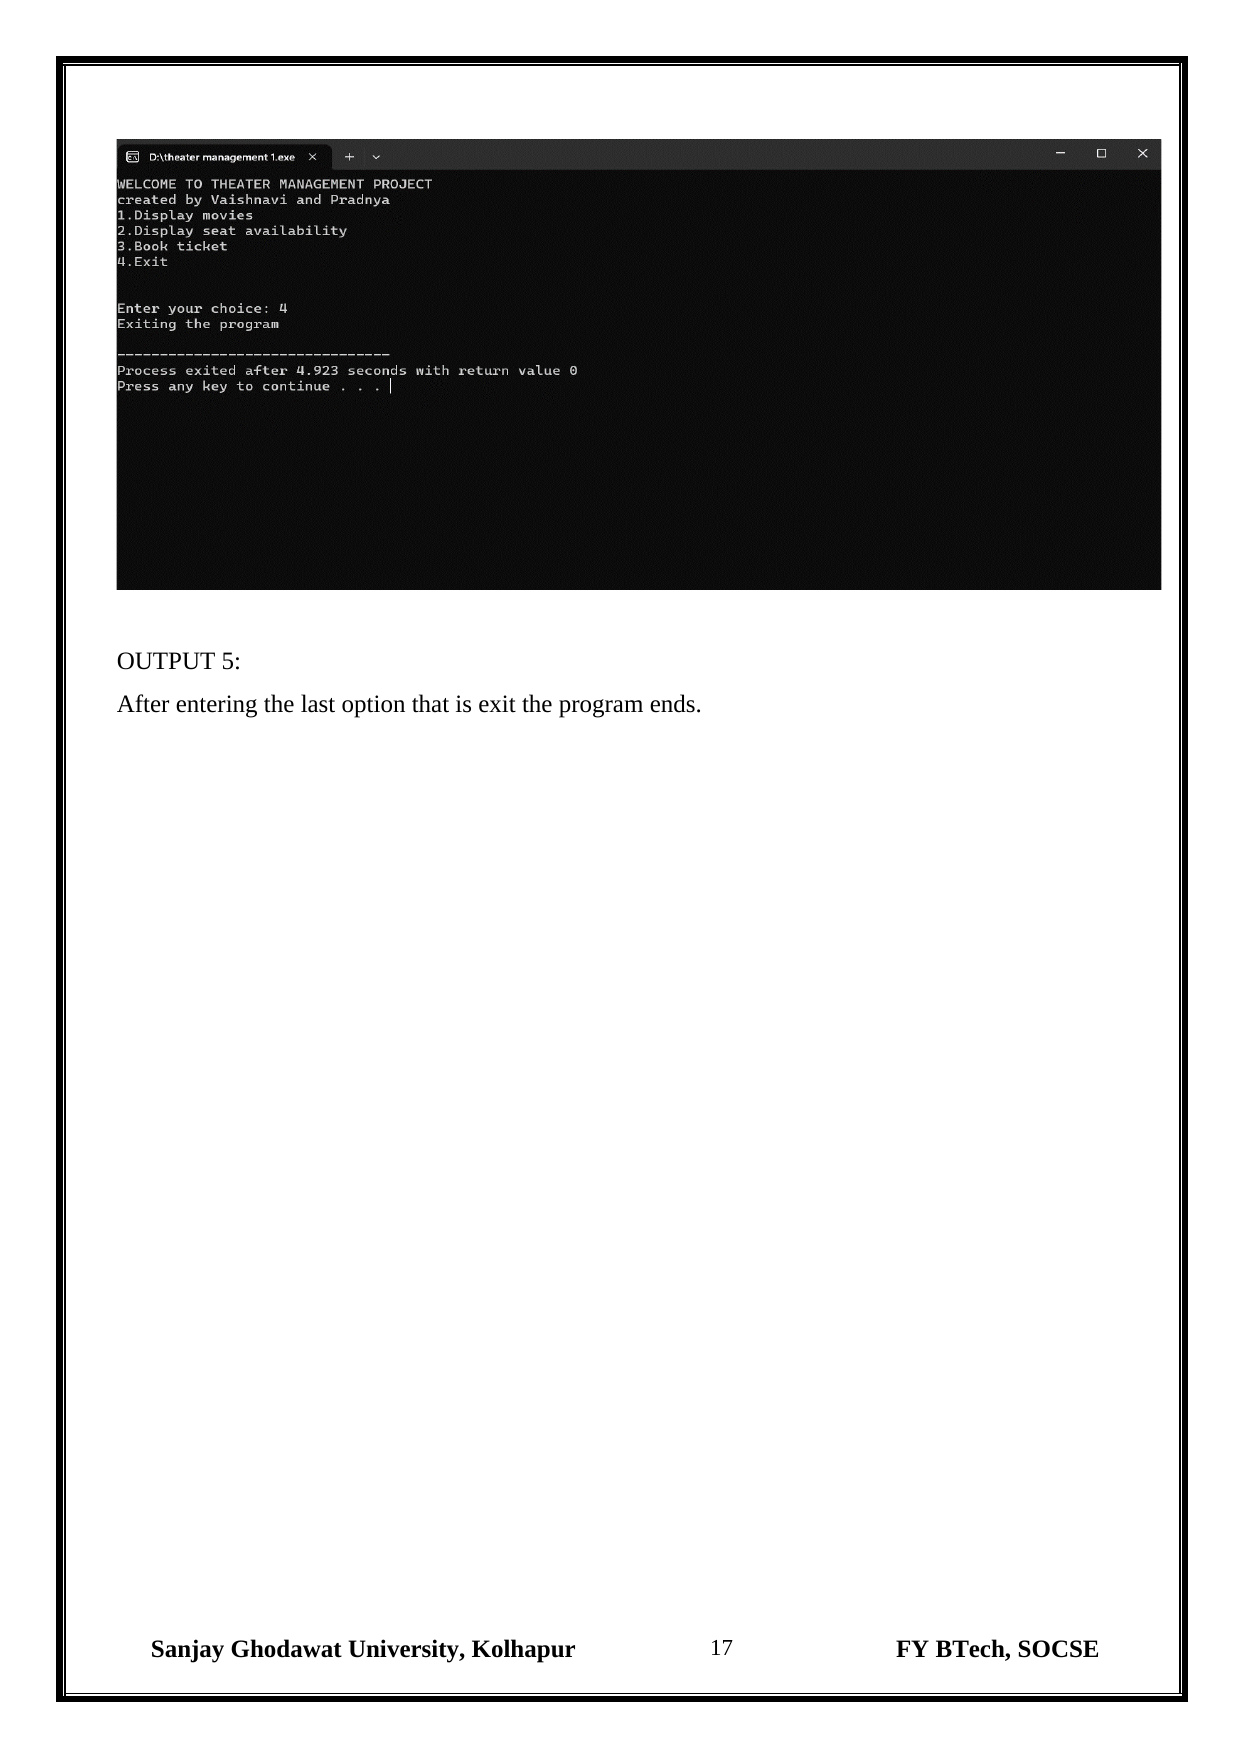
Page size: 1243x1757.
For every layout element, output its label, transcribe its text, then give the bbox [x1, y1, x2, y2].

picture [116, 139, 1162, 590]
text After entering the last option that is exit the program ends. [117, 689, 1161, 718]
text OUTPUT 5: [117, 646, 1161, 674]
